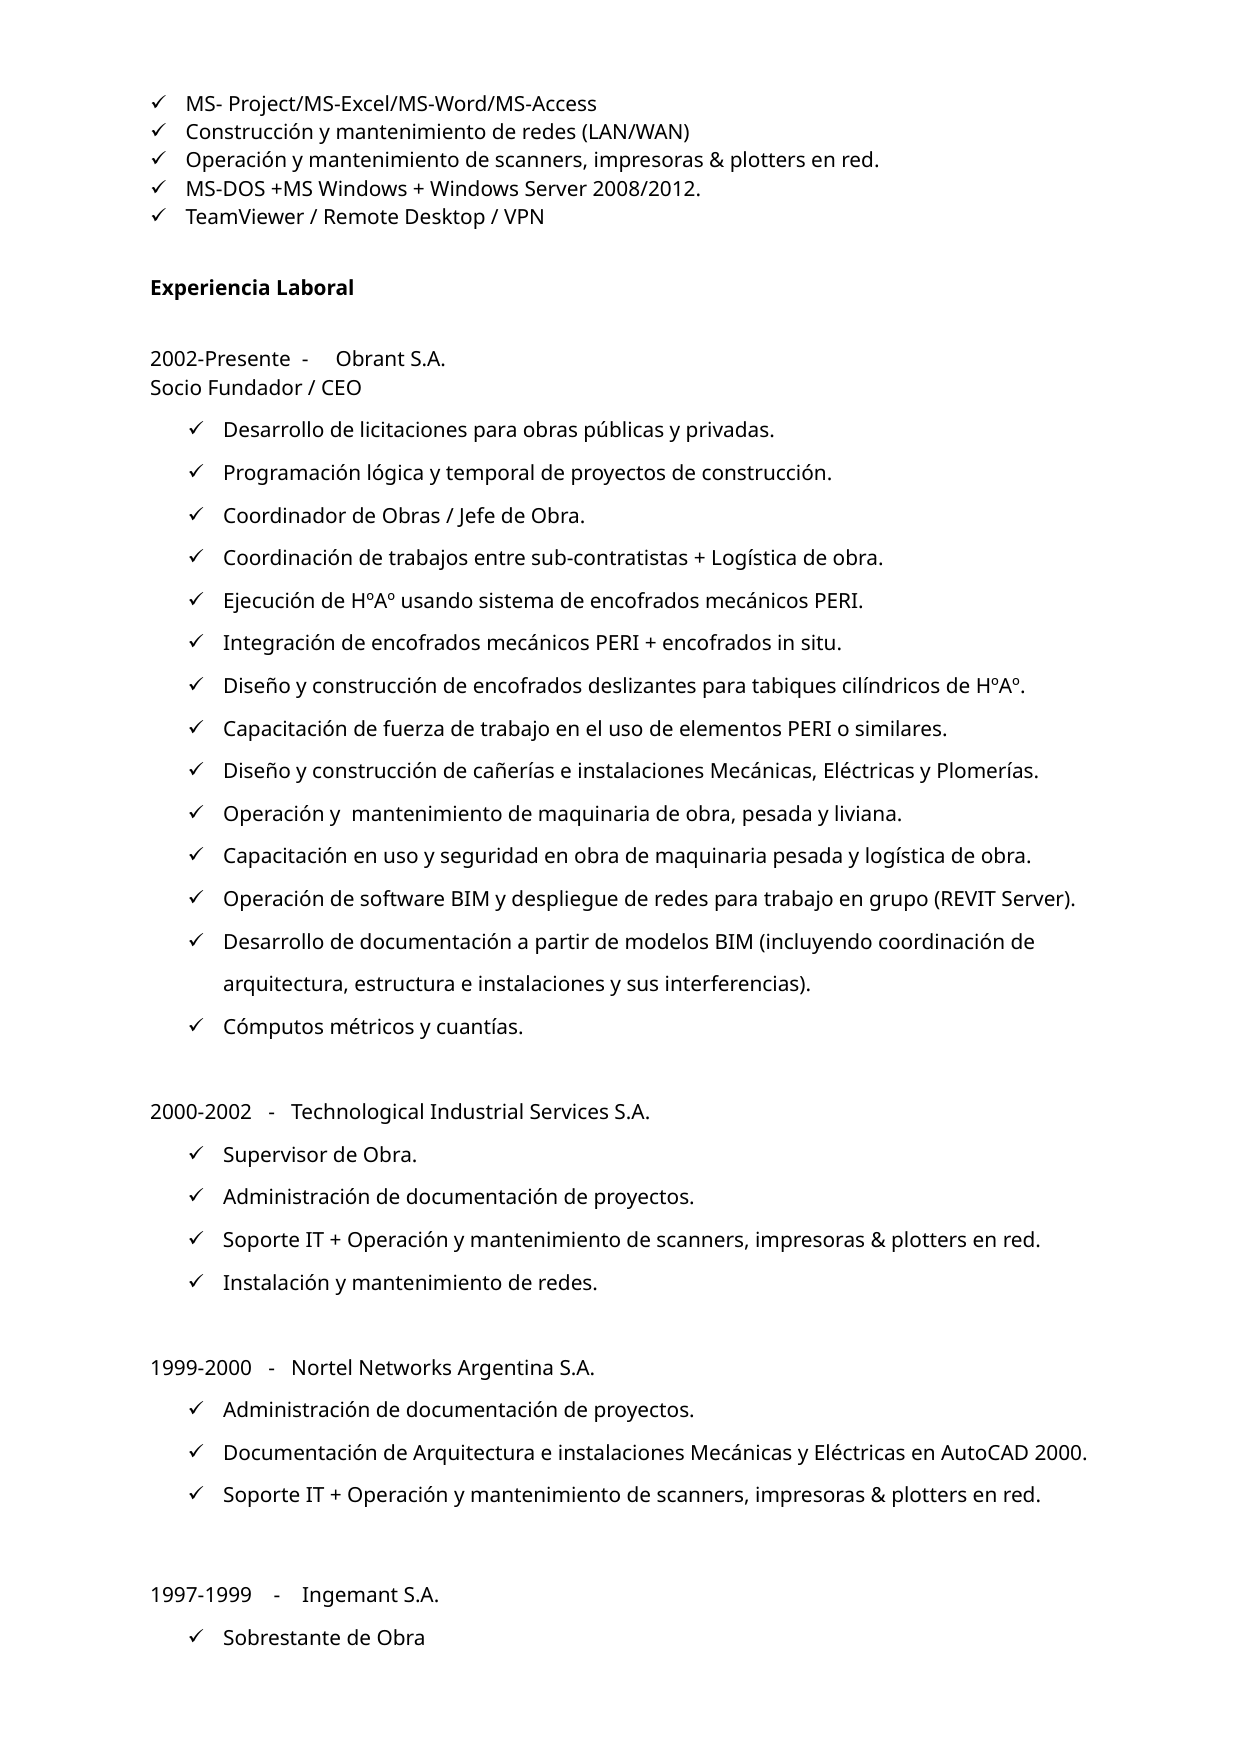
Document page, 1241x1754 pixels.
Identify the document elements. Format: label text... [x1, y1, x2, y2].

list Ejecución de HºAº usando sistema de encofrados mecánicos PERI. [187, 586, 1122, 614]
list Supervisor de Obra. [187, 1140, 1122, 1168]
text 2002-Presente - Obrant S.A. [150, 344, 1122, 373]
list Documentación de Arquitectura e instalaciones Mecánicas y Eléctricas en AutoCAD 2000. [187, 1438, 1122, 1466]
list Soporte IT + Operación y mantenimiento de scanners, impresoras & plotters en red. [187, 1481, 1122, 1509]
list Programación lógica y temporal de proyectos de construcción. [187, 458, 1122, 487]
text 1999-2000 - Nortel Networks Argentina S.A. [150, 1353, 1122, 1381]
list Desarrollo de documentación a partir de modelos BIM (incluyendo coordinación de arquitectura, estructura e instalaciones y sus interferencias). [187, 927, 1122, 998]
list Desarrollo de licitaciones para obras públicas y privadas. [187, 416, 1122, 444]
list Administración de documentación de proyectos. [187, 1182, 1122, 1211]
list Soporte IT + Operación y mantenimiento de scanners, impresoras & plotters en red. [187, 1225, 1122, 1253]
list Operación y mantenimiento de scanners, impresoras & plotters en red. [150, 146, 1122, 174]
list Capacitación en uso y seguridad en obra de maquinaria pesada y logística de obra. [187, 842, 1122, 870]
text 1997-1999 - Ingemant S.A. [150, 1580, 1122, 1608]
text Experiencia Laboral [150, 273, 1122, 302]
list Construcción y mantenimiento de redes (LAN/WAN) [150, 117, 1122, 146]
list Integración de encofrados mecánicos PERI + encofrados in situ. [187, 628, 1122, 657]
list MS-DOS +MS Windows + Windows Server 2008/2012. [150, 174, 1122, 202]
list Operación de software BIM y despliegue de redes para trabajo en grupo (REVIT Server). [187, 884, 1122, 913]
list Capacitación de fuerza de trabajo en el uso de elementos PERI o similares. [187, 714, 1122, 742]
text 2000-2002 - Technological Industrial Services S.A. [150, 1097, 1122, 1126]
list TeamViewer / Remote Desktop / VPN [150, 202, 1122, 231]
list MS- Project/MS-Excel/MS-Word/MS-Access [150, 89, 1122, 117]
list Cómputos métricos y cuantías. [187, 1012, 1122, 1040]
list Sobrestante de Obra [187, 1623, 1122, 1651]
list Administración de documentación de proyectos. [187, 1395, 1122, 1424]
list Instalación y mantenimiento de redes. [187, 1268, 1122, 1296]
list Diseño y construcción de encofrados deslizantes para tabiques cilíndricos de HºAº. [187, 671, 1122, 699]
list Operación y mantenimiento de maquinaria de obra, pesada y liviana. [187, 799, 1122, 827]
list Coordinación de trabajos entre sub-contratistas + Logística de obra. [187, 543, 1122, 572]
list Coordinador de Obras / Jefe de Obra. [187, 501, 1122, 529]
text Socio Fundador / CEO [150, 373, 1122, 401]
list Diseño y construcción de cañerías e instalaciones Mecánicas, Eléctricas y Plomerías. [187, 756, 1122, 785]
